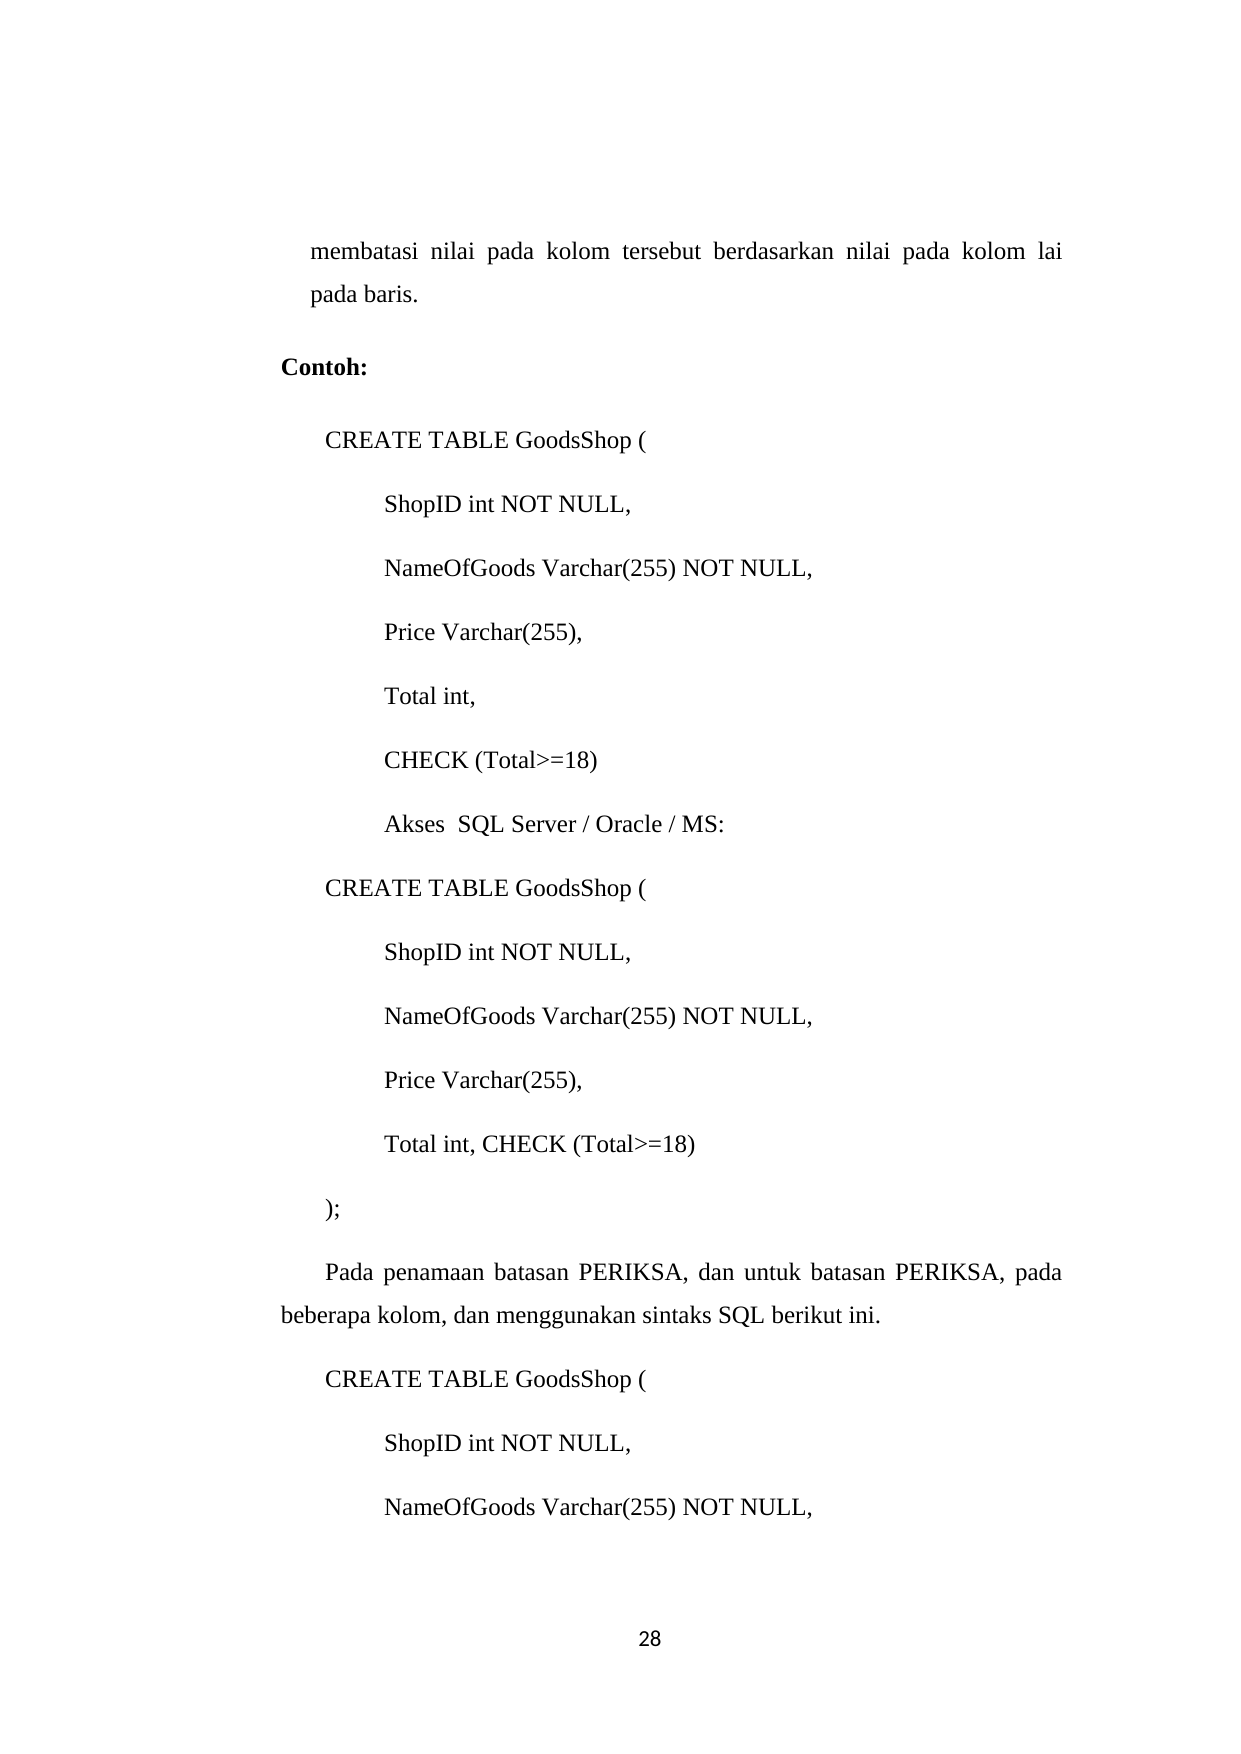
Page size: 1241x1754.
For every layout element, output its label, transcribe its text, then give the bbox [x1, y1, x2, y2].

text CREATE TABLE GoodsShop ( [281, 426, 1063, 454]
text ); [281, 1193, 1063, 1222]
text ShopID int NOT NULL, [281, 937, 1063, 966]
text NameOfGoods Varchar(255) NOT NULL, [281, 553, 1063, 582]
text Price Varchar(255), [281, 617, 1063, 646]
text Price Varchar(255), [281, 1065, 1063, 1094]
text Pada penamaan batasan PERIKSA, dan untuk batasan PERIKSA, pada beberapa kolom, dan menggunakan sintaks SQL berikut ini. [281, 1257, 1063, 1329]
text Total int, [281, 681, 1063, 710]
text Akses SQL Server / Oracle / MS: [281, 809, 1063, 838]
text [310, 236, 1063, 308]
text ShopID int NOT NULL, [281, 1428, 1063, 1457]
text CREATE TABLE GoodsShop ( [281, 873, 1063, 902]
text CREATE TABLE GoodsShop ( [281, 1364, 1063, 1393]
text Total int, CHECK (Total>=18) [281, 1129, 1063, 1158]
text Contoh: [281, 352, 1063, 381]
text CHECK (Total>=18) [281, 745, 1063, 774]
text ShopID int NOT NULL, [281, 489, 1063, 518]
text NameOfGoods Varchar(255) NOT NULL, [281, 1001, 1063, 1030]
text NameOfGoods Varchar(255) NOT NULL, [281, 1492, 1063, 1521]
